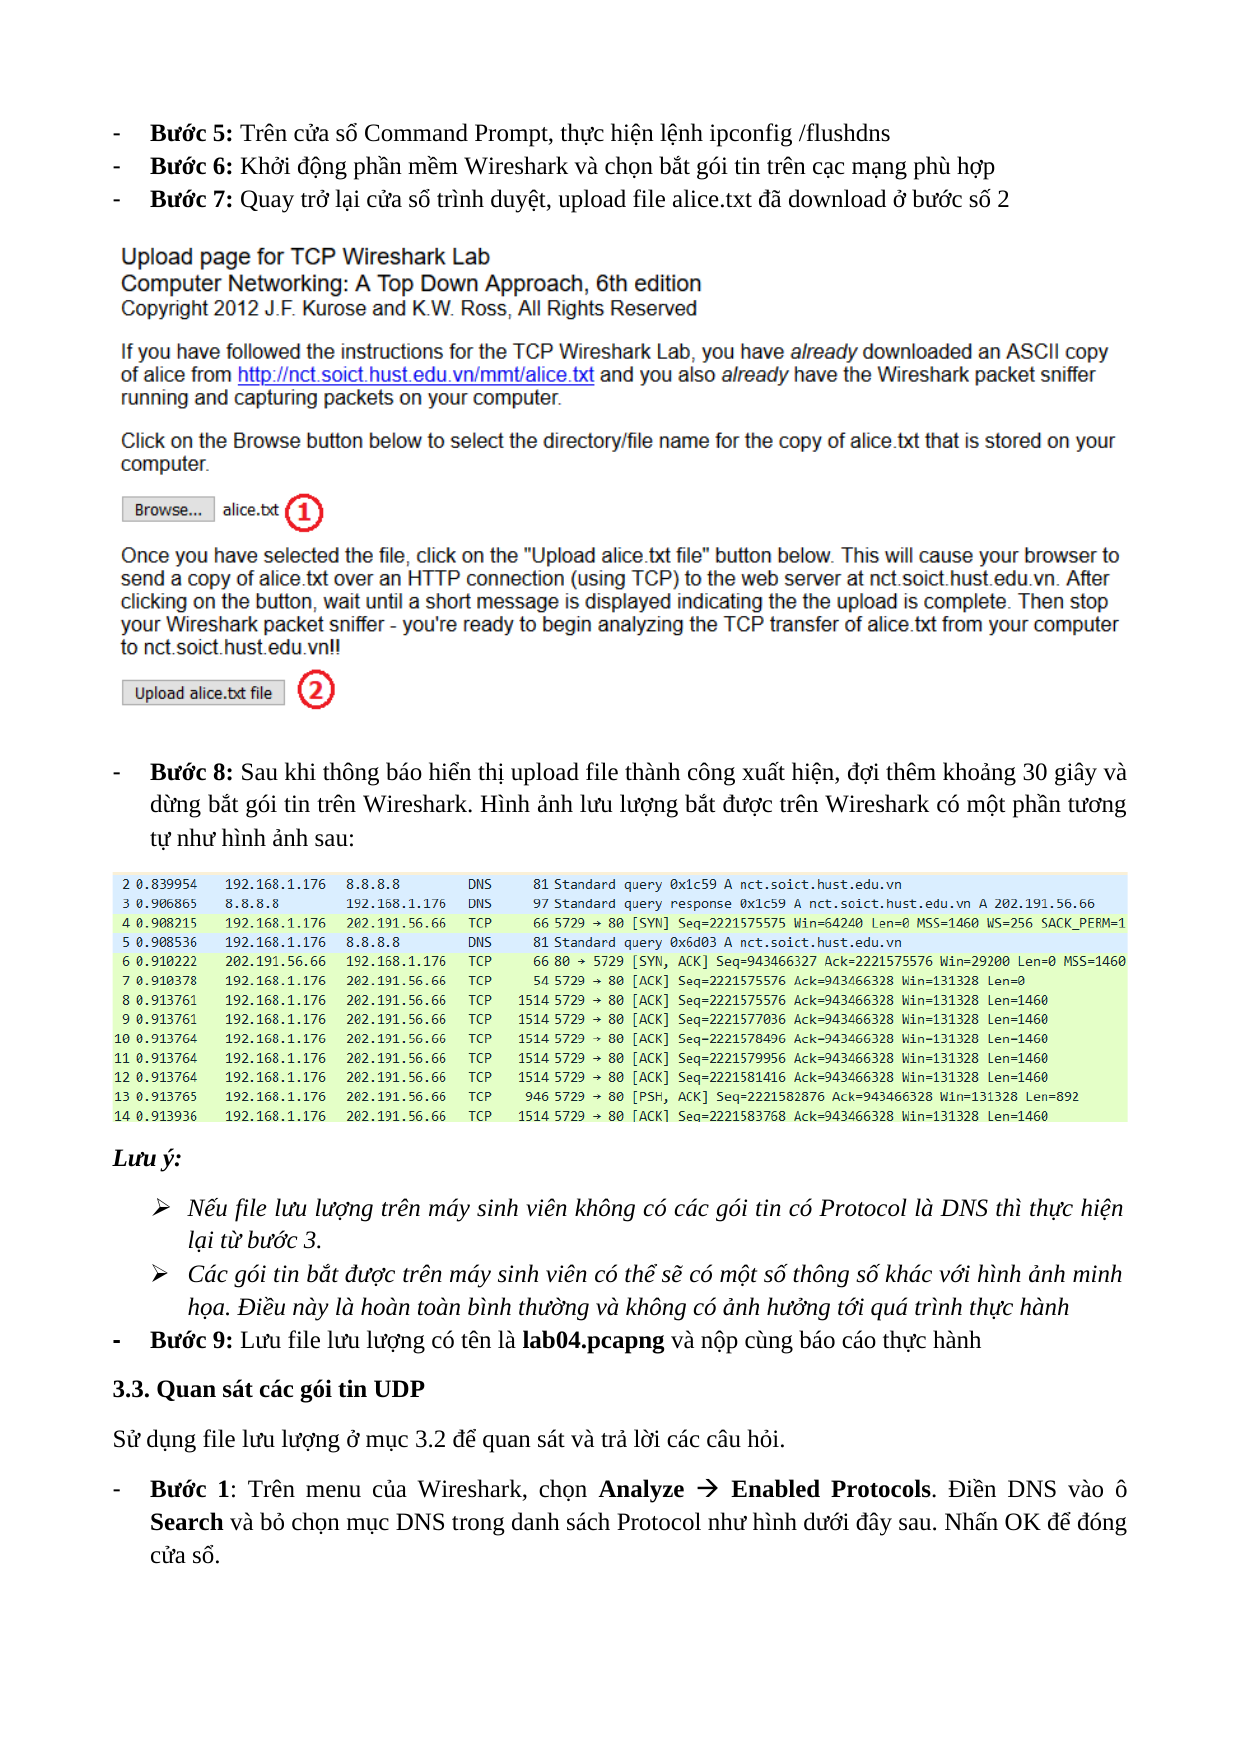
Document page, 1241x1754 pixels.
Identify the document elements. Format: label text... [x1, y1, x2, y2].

text 3.3. Quan sát các gói tin UDP [112, 1374, 1128, 1403]
list Bước 9: Lưu file lưu lượng có tên là lab04.pcapng và nộp cùng báo cáo thực hành [112, 1325, 1128, 1353]
list Bước 6: Khởi động phần mềm Wireshark và chọn bắt gói tin trên cạc mạng phù hợp [112, 151, 1128, 180]
list Bước 1: Trên menu của Wireshark, chọn Analyze Enabled Protocols. Điền DNS vào ô Search và bỏ chọn mục DNS trong danh sách Protocol như hình dưới đây sau. Nhấn OK để đóng cửa sổ. [112, 1474, 1128, 1569]
list Bước 8: Sau khi thông báo hiển thị upload file thành công xuất hiện, đợi thêm khoảng 30 giây và dừng bắt gói tin trên Wireshark. Hình ảnh lưu lượng bắt được trên Wireshark có một phần tương tự như hình ảnh sau: [112, 756, 1128, 851]
text Lưu ý: [112, 1143, 1128, 1172]
picture [112, 872, 1128, 1122]
picture [112, 234, 1128, 736]
text Sử dụng file lưu lượng ở mục 3.2 để quan sát và trả lời các câu hỏi. [112, 1424, 1128, 1453]
list Bước 7: Quay trở lại cửa sổ trình duyệt, upload file alice.txt đã download ở bước số 2 [112, 184, 1128, 213]
list Bước 5: Trên cửa sổ Command Prompt, thực hiện lệnh ipconfig /flushdns [112, 118, 1128, 147]
list Nếu file lưu lượng trên máy sinh viên không có các gói tin có Protocol là DNS thì thực hiện lại từ bước 3. [150, 1193, 1128, 1254]
list Các gói tin bắt được trên máy sinh viên có thể sẽ có một số thông số khác với hình ảnh minh họa. Điều này là hoàn toàn bình thường và không có ảnh hưởng tới quá trình thực hành [150, 1259, 1128, 1320]
